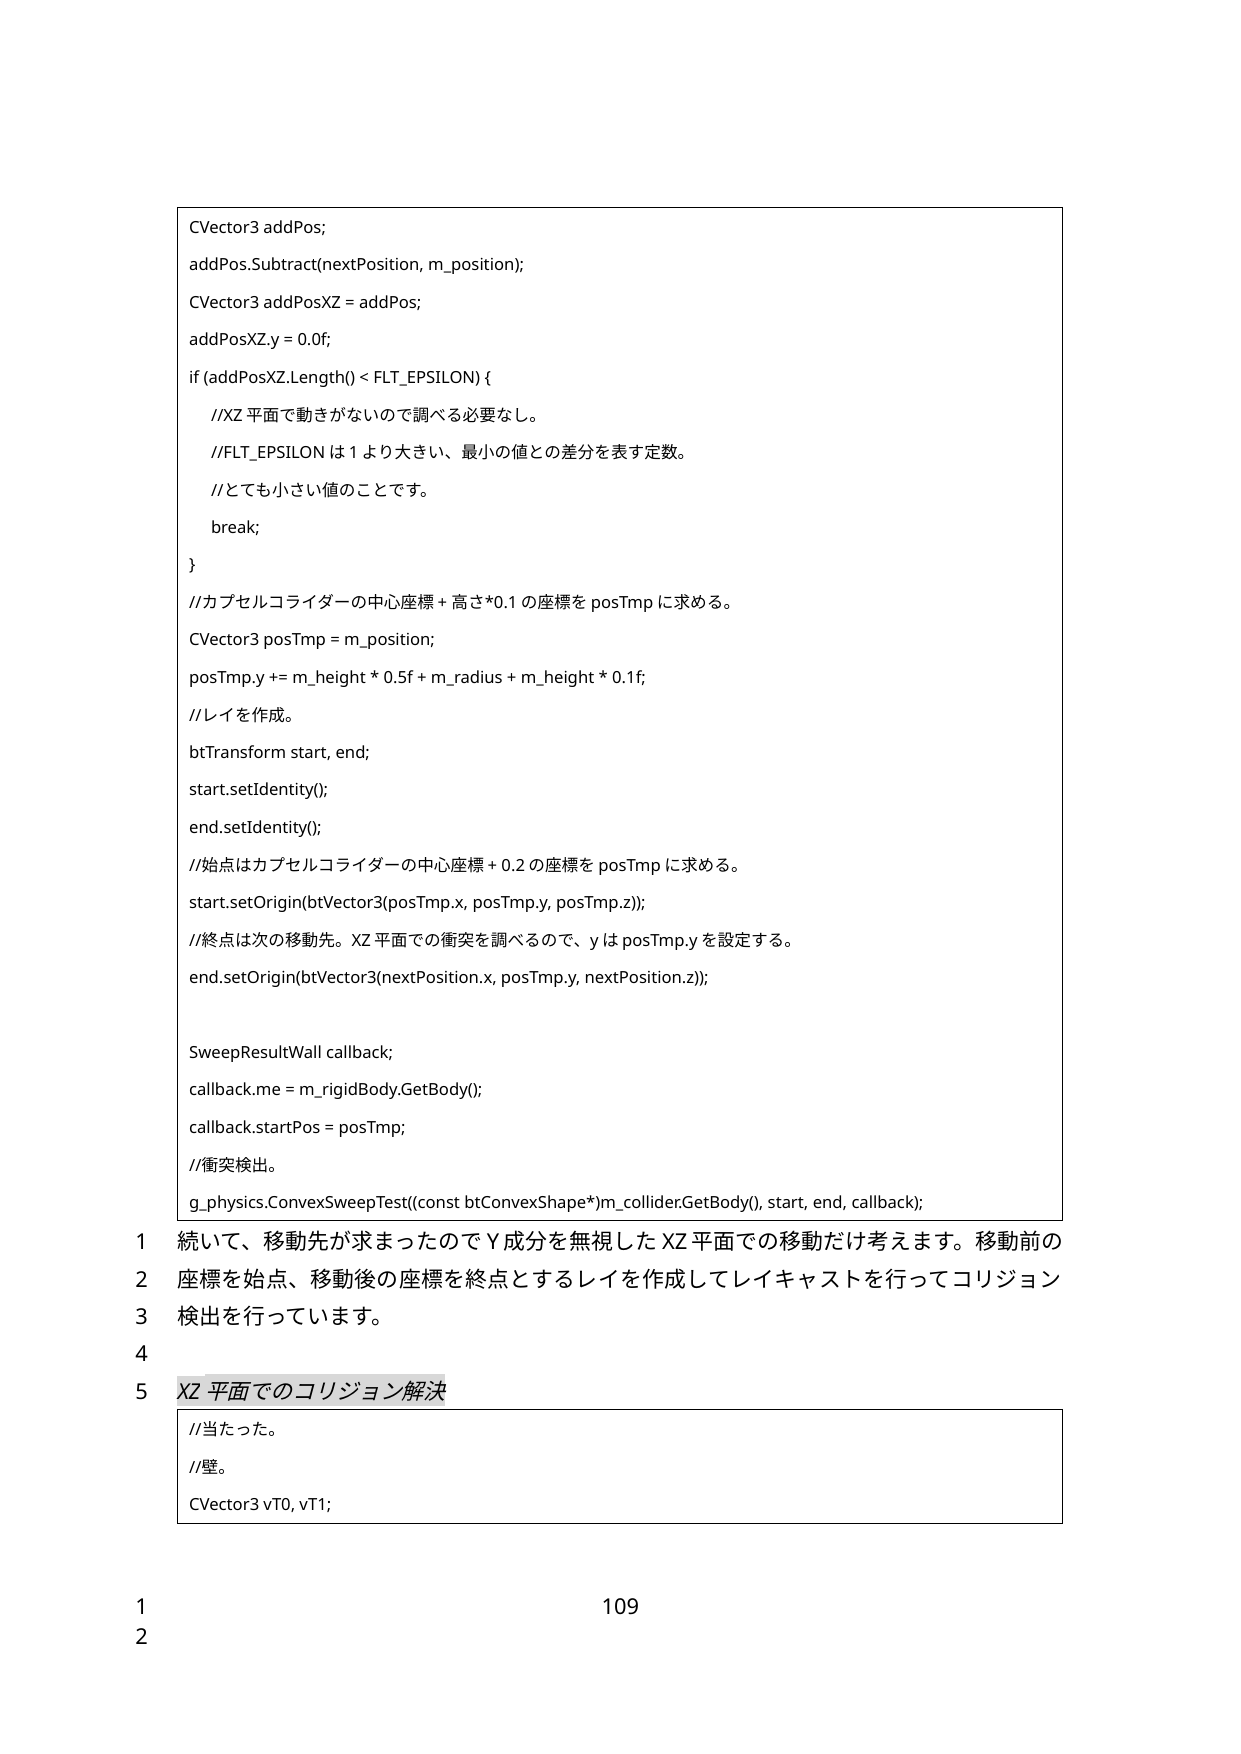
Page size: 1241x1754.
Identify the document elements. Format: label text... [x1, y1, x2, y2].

text XZ平面でのコリジョン解決 [177, 1371, 1063, 1409]
text 続いて、移動先が求まったのでY成分を無視したXZ平面での移動だけ考えます。移動前の座標を始点、移動後の座標を終点とするレイを作成してレイキャストを行ってコリジョン検出を行っています。 [177, 1221, 1063, 1334]
